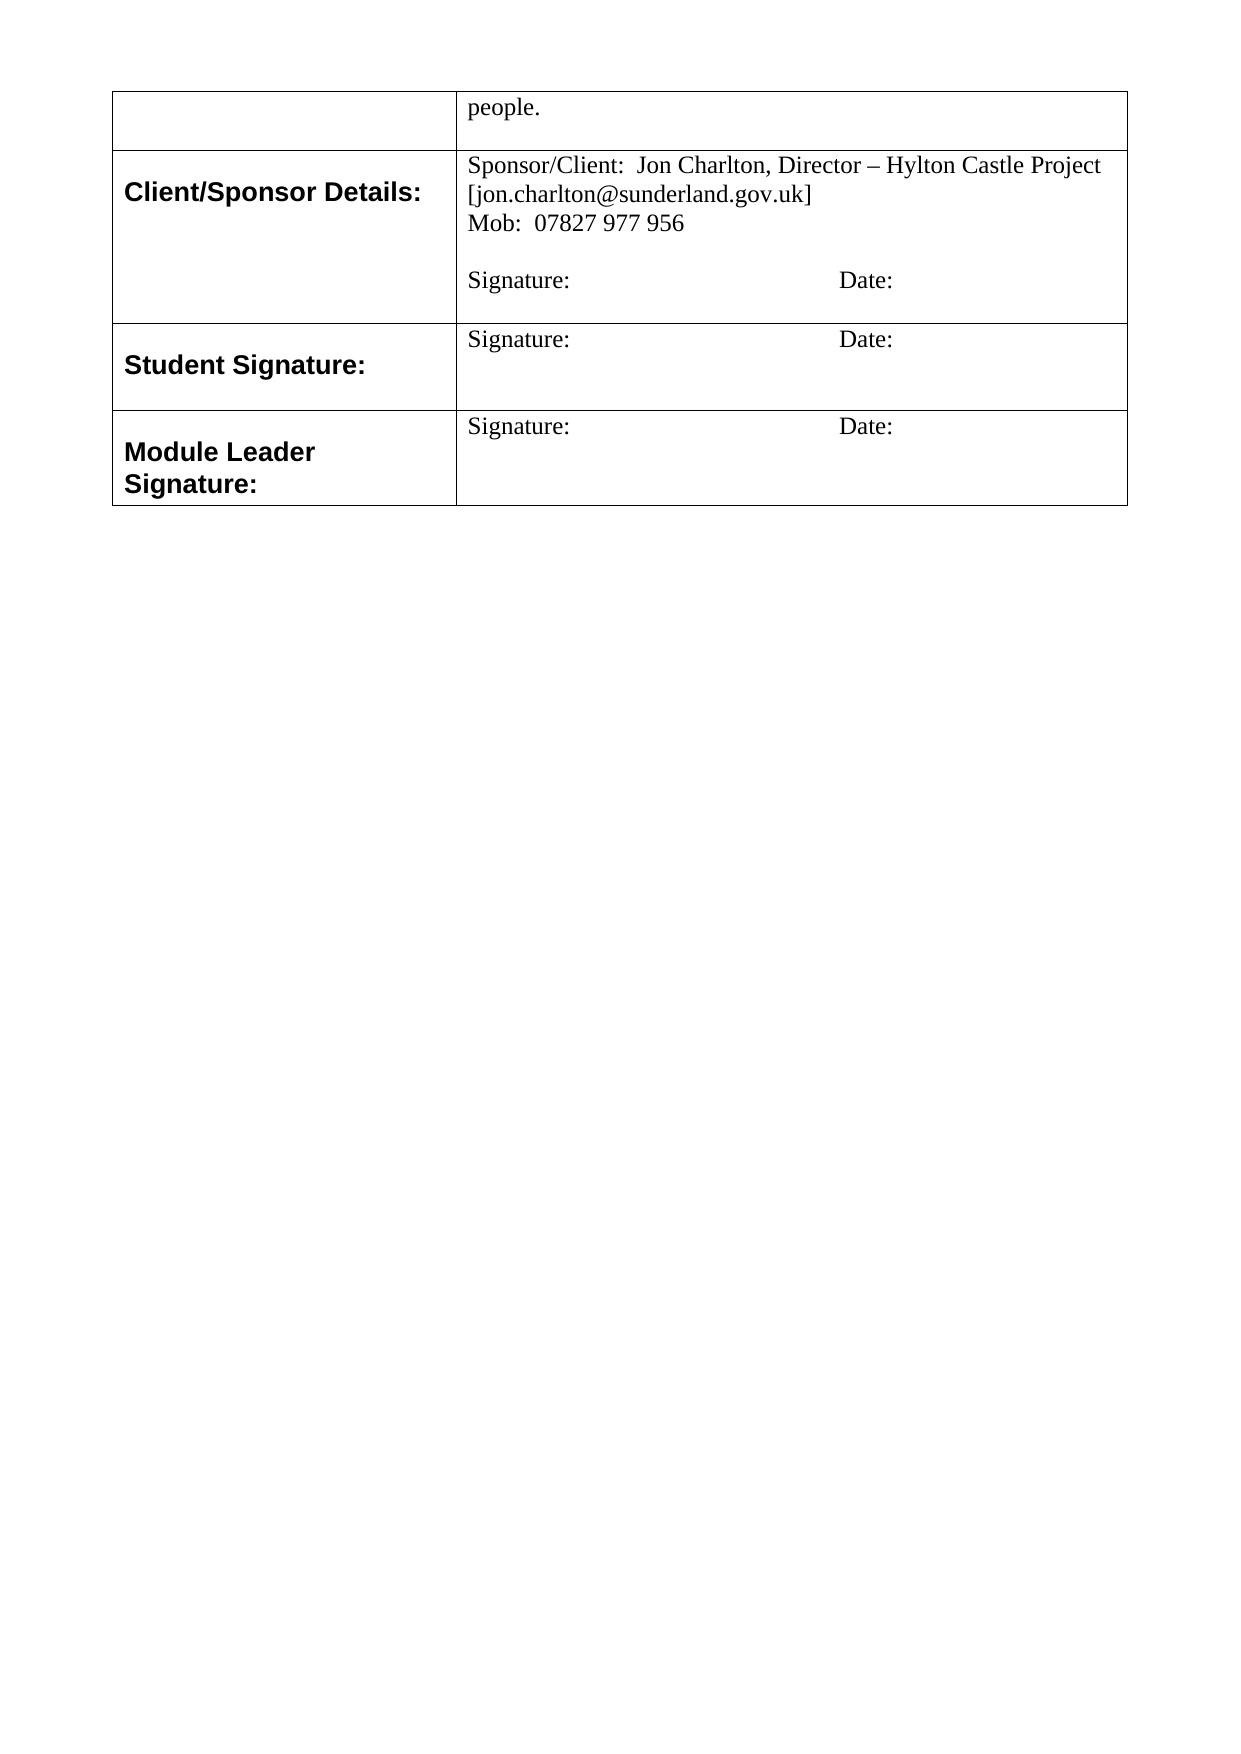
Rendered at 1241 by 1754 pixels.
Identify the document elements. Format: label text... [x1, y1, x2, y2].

table_cell Signature: Date: [457, 411, 1127, 505]
table_cell Signature: Date: [457, 324, 1127, 410]
table_cell Client/Sponsor Details: [113, 151, 456, 323]
table_cell Student Signature: [113, 324, 456, 410]
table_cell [113, 92, 456, 149]
table_cell Sponsor/Client: Jon Charlton, Director – Hylton Castle Project [jon.charlton@sunderland.gov.uk] Mob: 07827 977 956 Signature: Date: [457, 151, 1127, 323]
table_cell Module Leader Signature: [113, 411, 456, 505]
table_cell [457, 92, 1127, 149]
